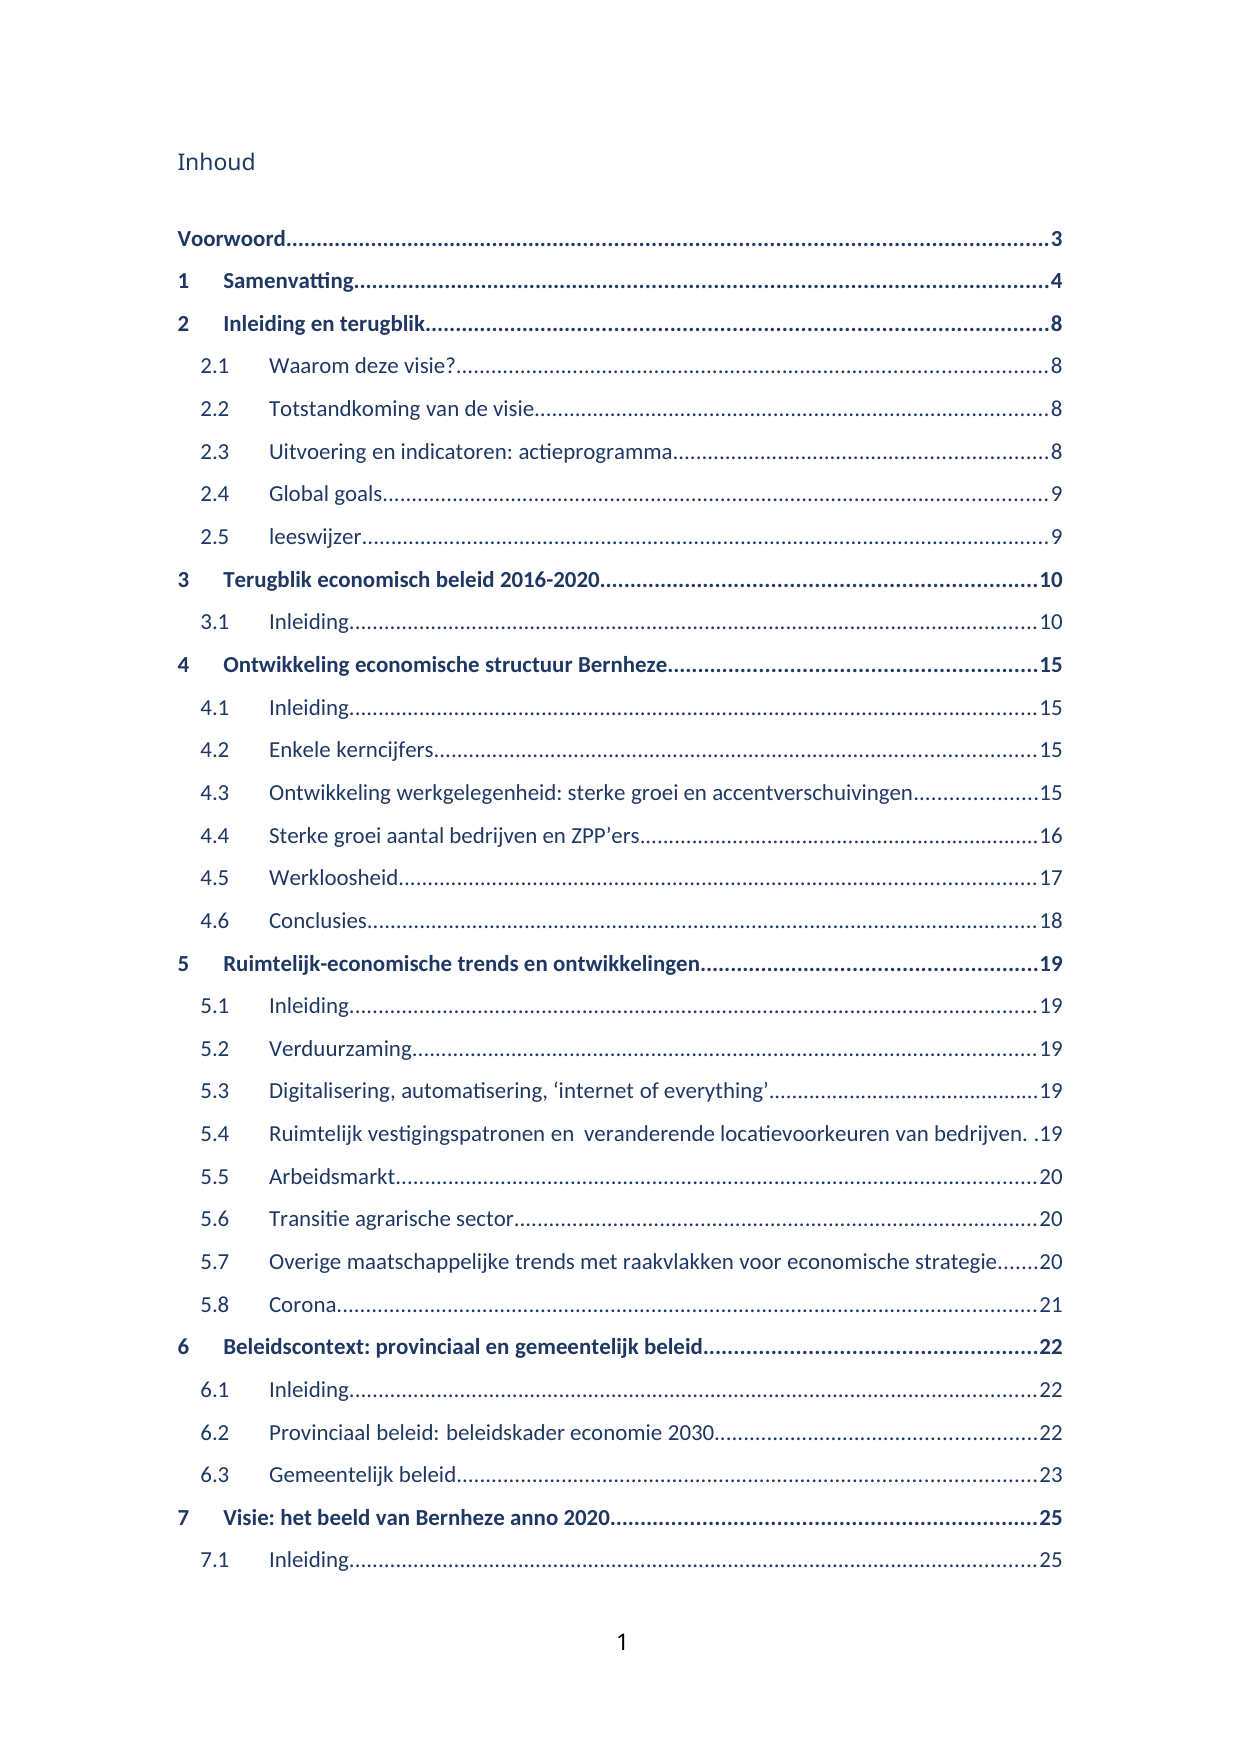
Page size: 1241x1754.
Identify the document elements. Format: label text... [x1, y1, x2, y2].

text Inhoud [177, 146, 1219, 177]
